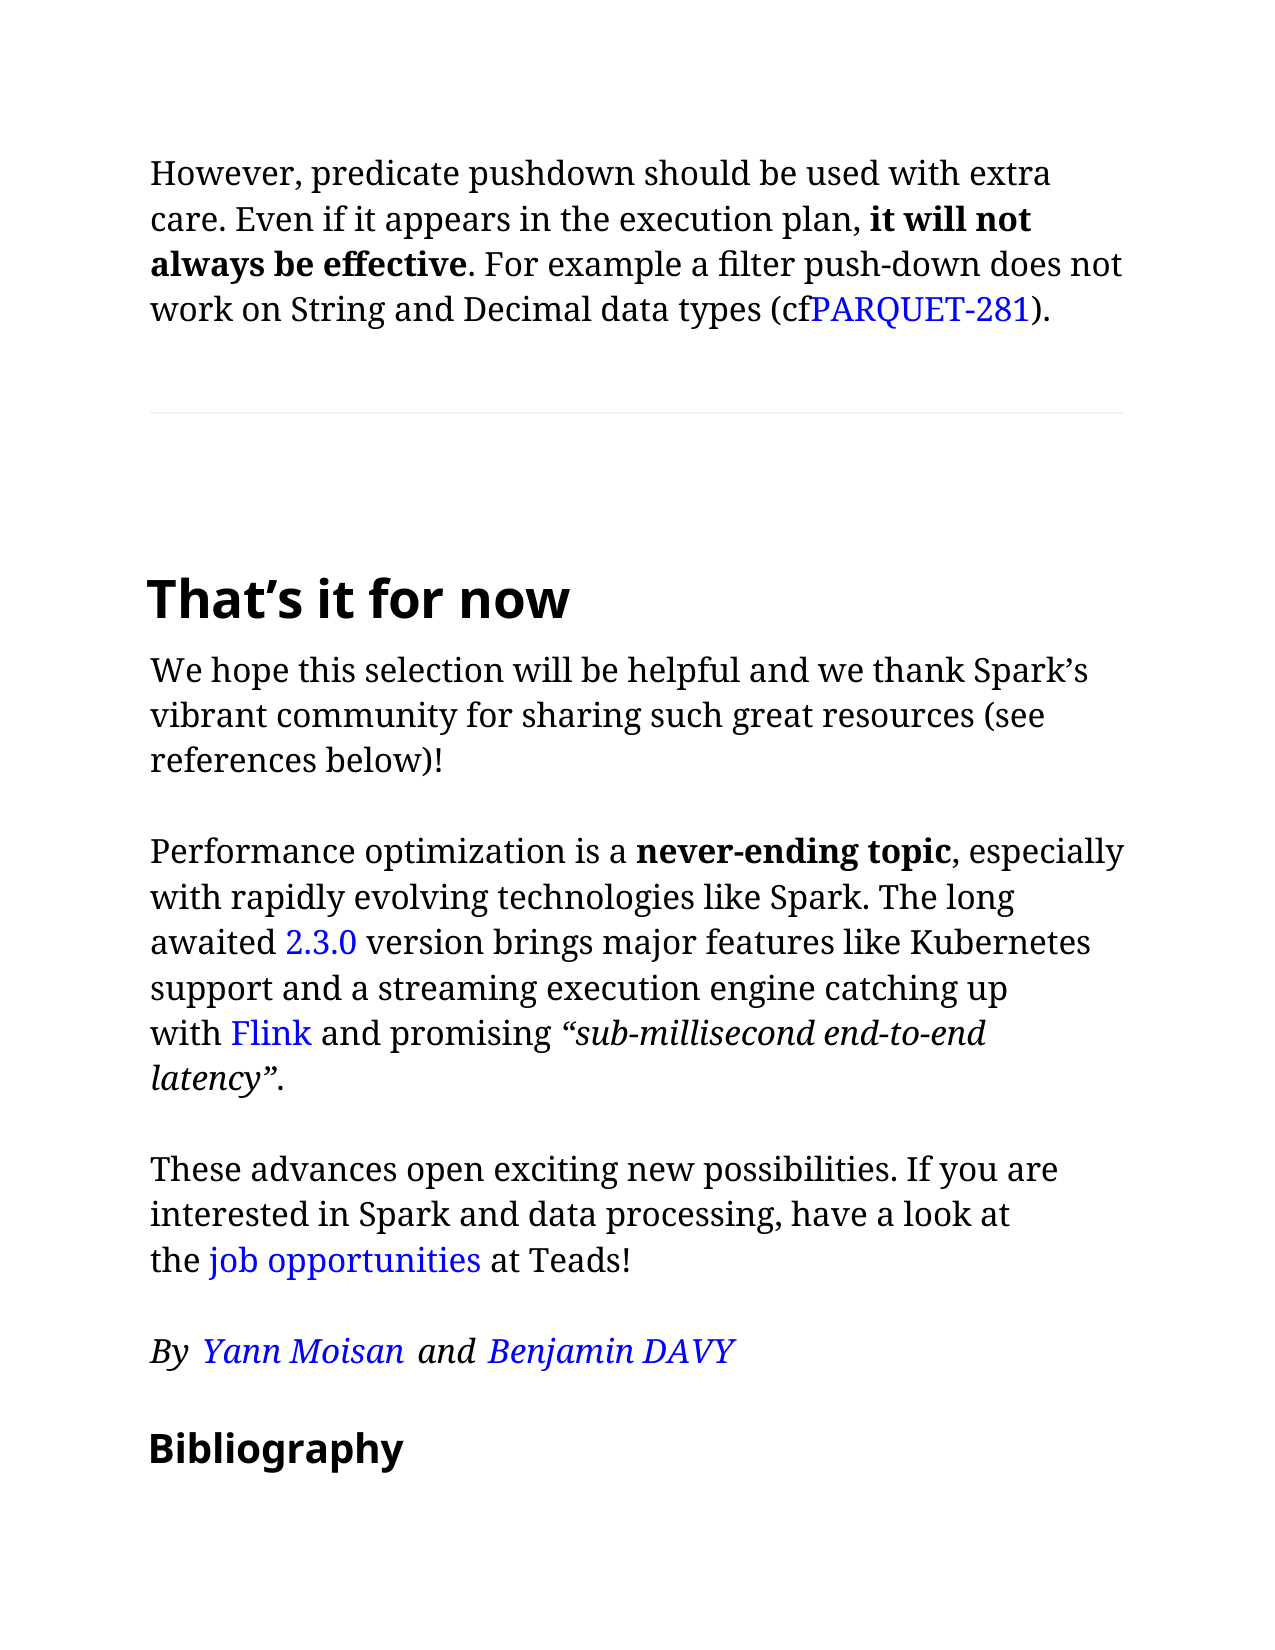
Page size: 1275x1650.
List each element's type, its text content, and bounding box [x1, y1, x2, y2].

text We hope this selection will be helpful and we thank Spark’s vibrant community for sharing such great resources (see references below)! [150, 646, 1125, 783]
text These advances open exciting new possibilities. If you are interested in Spark and data processing, have a look at the job opportunities at Teads! [150, 1146, 1125, 1282]
text By Yann Moisan and Benjamin DAVY [150, 1327, 1125, 1373]
text Bibliography [147, 1420, 1125, 1475]
text Performance optimization is a never-ending topic, especially with rapidly evolving technologies like Spark. The long awaited 2.3.0 version brings major features like Kubernetes support and a streaming execution engine catching up with Flink and promising “sub-millisecond end-to-end latency”. [150, 828, 1125, 1101]
text However, predicate pushdown should be used with extra care. Even if it appears in the execution plan, it will not always be effective. For example a filter push-down does not work on String and Decimal data types (cfPARQUET-281). [150, 150, 1125, 332]
text That’s it for now [147, 562, 1125, 634]
